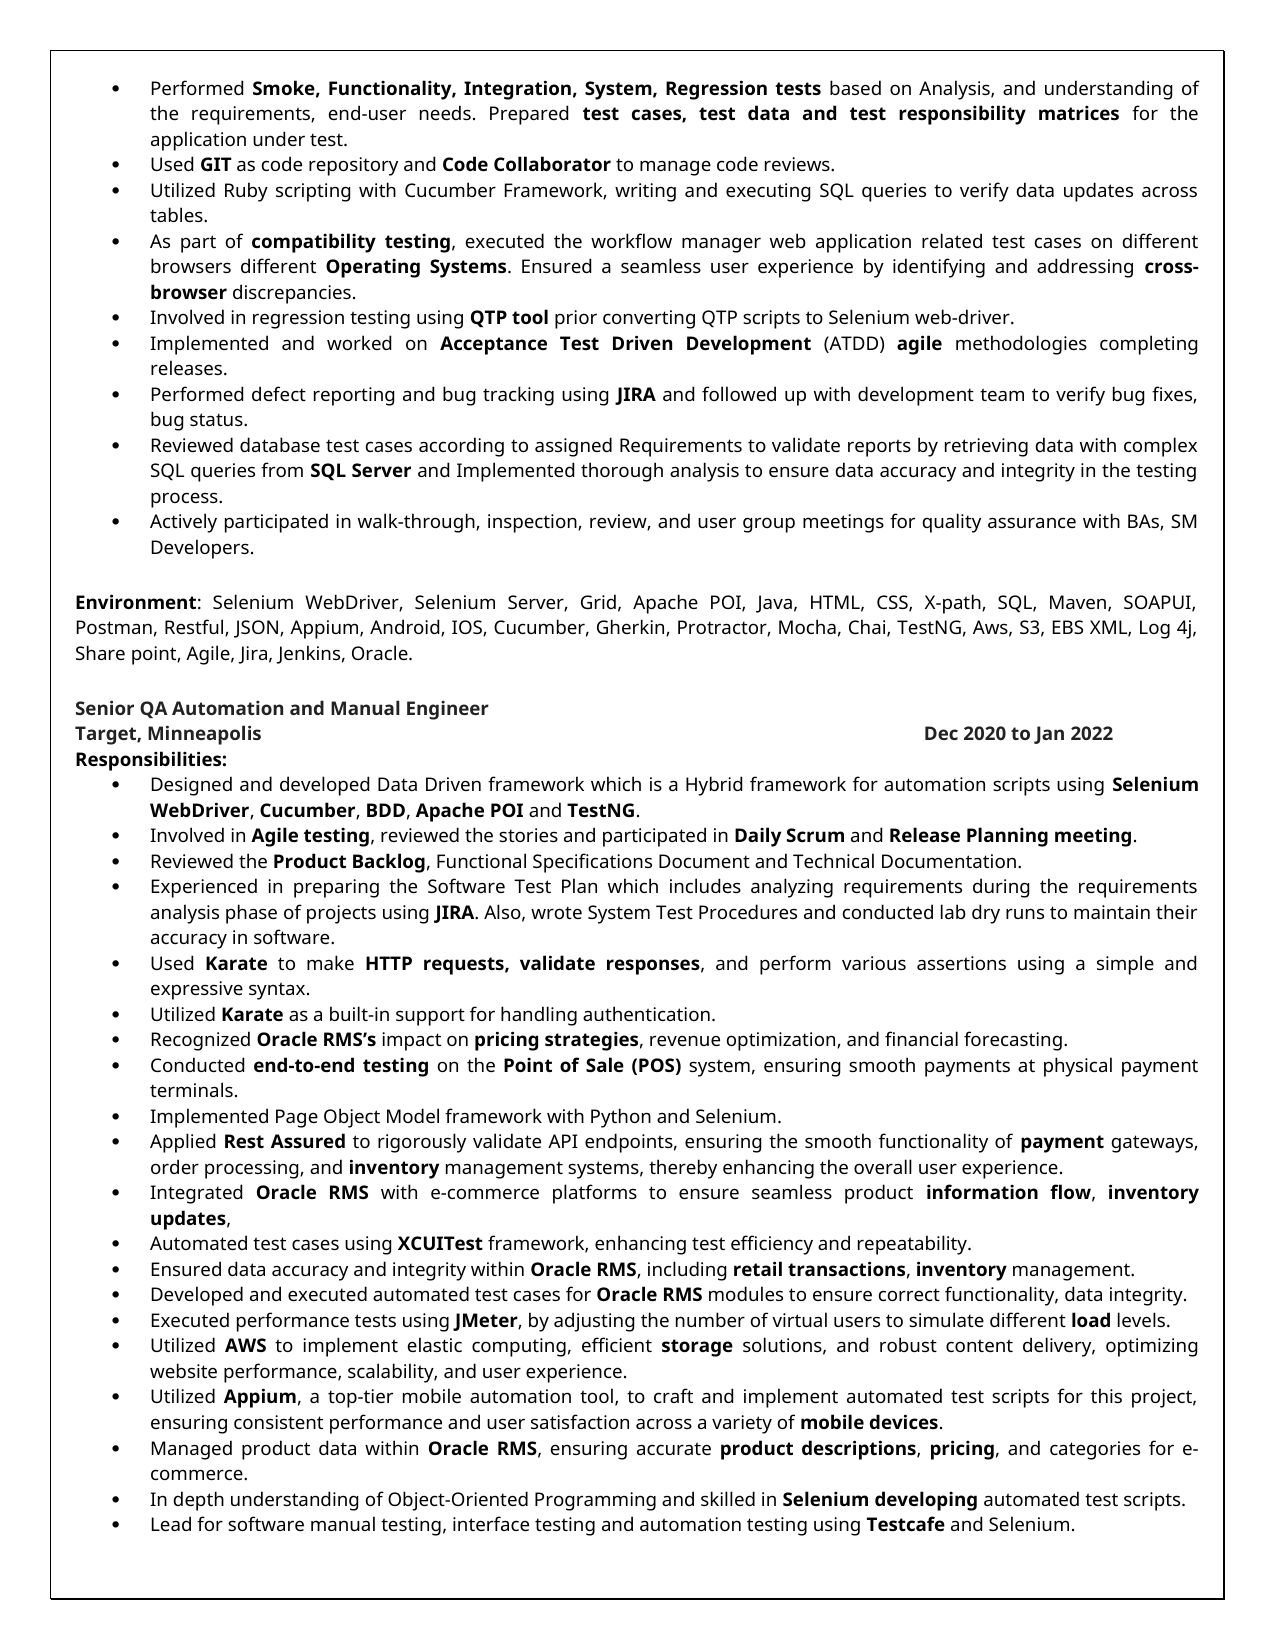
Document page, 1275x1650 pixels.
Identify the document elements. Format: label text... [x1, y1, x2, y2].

list Involved in regression testing using QTP tool prior converting QTP scripts to Selenium web-driver. [112, 305, 1199, 330]
list As part of compatibility testing, executed the workflow manager web application related test cases on different browsers different Operating Systems. Ensured a seamless user experience by identifying and addressing cross-browser discrepancies. [112, 228, 1199, 305]
text Environment: Selenium WebDriver, Selenium Server, Grid, Apache POI, Java, HTML, CSS, X-path, SQL, Maven, SOAPUI, Postman, Restful, JSON, Appium, Android, IOS, Cucumber, Gherkin, Protractor, Mocha, Chai, TestNG, Aws, S3, EBS XML, Log 4j, Share point, Agile, Jira, Jenkins, Oracle. [75, 589, 1199, 666]
list Involved in Agile testing, reviewed the stories and participated in Daily Scrum and Release Planning meeting. [112, 822, 1199, 848]
text Responsibilities: [75, 746, 1199, 771]
text Senior QA Automation and Manual Engineer [75, 695, 1199, 720]
list Used Karate to make HTTP requests, validate responses, and perform various assertions using a simple and expressive syntax. [112, 950, 1199, 1001]
list Utilized Appium, a top-tier mobile automation tool, to craft and implement automated test scripts for this project, ensuring consistent performance and user satisfaction across a variety of mobile devices. [112, 1384, 1199, 1435]
list Reviewed database test cases according to assigned Requirements to validate reports by retrieving data with complex SQL queries from SQL Server and Implemented thorough analysis to ensure data accuracy and integrity in the testing process. [112, 432, 1199, 509]
list Experienced in preparing the Software Test Plan which includes analyzing requirements during the requirements analysis phase of projects using JIRA. Also, wrote System Test Procedures and conducted lab dry runs to maintain their accuracy in software. [112, 873, 1199, 950]
list Utilized AWS to implement elastic computing, efficient storage solutions, and robust content delivery, optimizing website performance, scalability, and user experience. [112, 1333, 1199, 1384]
list Lead for software manual testing, interface testing and automation testing using Testcafe and Selenium. [112, 1511, 1199, 1537]
list Designed and developed Data Driven framework which is a Hybrid framework for automation scripts using Selenium WebDriver, Cucumber, BDD, Apache POI and TestNG. [112, 771, 1199, 822]
list Developed and executed automated test cases for Oracle RMS modules to ensure correct functionality, data integrity. [112, 1282, 1199, 1307]
list In depth understanding of Object-Oriented Programming and skilled in Selenium developing automated test scripts. [112, 1486, 1199, 1511]
list Ensured data accuracy and integrity within Oracle RMS, including retail transactions, inventory management. [112, 1256, 1199, 1282]
list Implemented and worked on Acceptance Test Driven Development (ATDD) agile methodologies completing releases. [112, 330, 1199, 381]
text Target, Minneapolis Dec 2020 to Jan 2022 [75, 720, 1199, 746]
list Implemented Page Object Model framework with Python and Selenium. [112, 1103, 1199, 1129]
list Integrated Oracle RMS with e-commerce platforms to ensure seamless product information flow, inventory updates, [112, 1180, 1199, 1231]
list Executed performance tests using JMeter, by adjusting the number of virtual users to simulate different load levels. [112, 1307, 1199, 1333]
list Recognized Oracle RMS’s impact on pricing strategies, revenue optimization, and financial forecasting. [112, 1027, 1199, 1052]
list Used GIT as code repository and Code Collaborator to manage code reviews. [112, 152, 1199, 177]
list Utilized Karate as a built-in support for handling authentication. [112, 1001, 1199, 1027]
list Managed product data within Oracle RMS, ensuring accurate product descriptions, pricing, and categories for e-commerce. [112, 1435, 1199, 1486]
list Performed Smoke, Functionality, Integration, System, Regression tests based on Analysis, and understanding of the requirements, end-user needs. Prepared test cases, test data and test responsibility matrices for the application under test. [112, 75, 1199, 152]
list Utilized Ruby scripting with Cucumber Framework, writing and executing SQL queries to verify data updates across tables. [112, 177, 1199, 228]
list Applied Rest Assured to rigorously validate API endpoints, ensuring the smooth functionality of payment gateways, order processing, and inventory management systems, thereby enhancing the overall user experience. [112, 1129, 1199, 1180]
list Reviewed the Product Backlog, Functional Specifications Document and Technical Documentation. [112, 848, 1199, 873]
list Performed defect reporting and bug tracking using JIRA and followed up with development team to verify bug fixes, bug status. [112, 381, 1199, 432]
list Actively participated in walk-through, inspection, review, and user group meetings for quality assurance with BAs, SM Developers. [112, 509, 1199, 560]
list Conducted end-to-end testing on the Point of Sale (POS) system, ensuring smooth payments at physical payment terminals. [112, 1052, 1199, 1103]
list Automated test cases using XCUITest framework, enhancing test efficiency and repeatability. [112, 1231, 1199, 1256]
